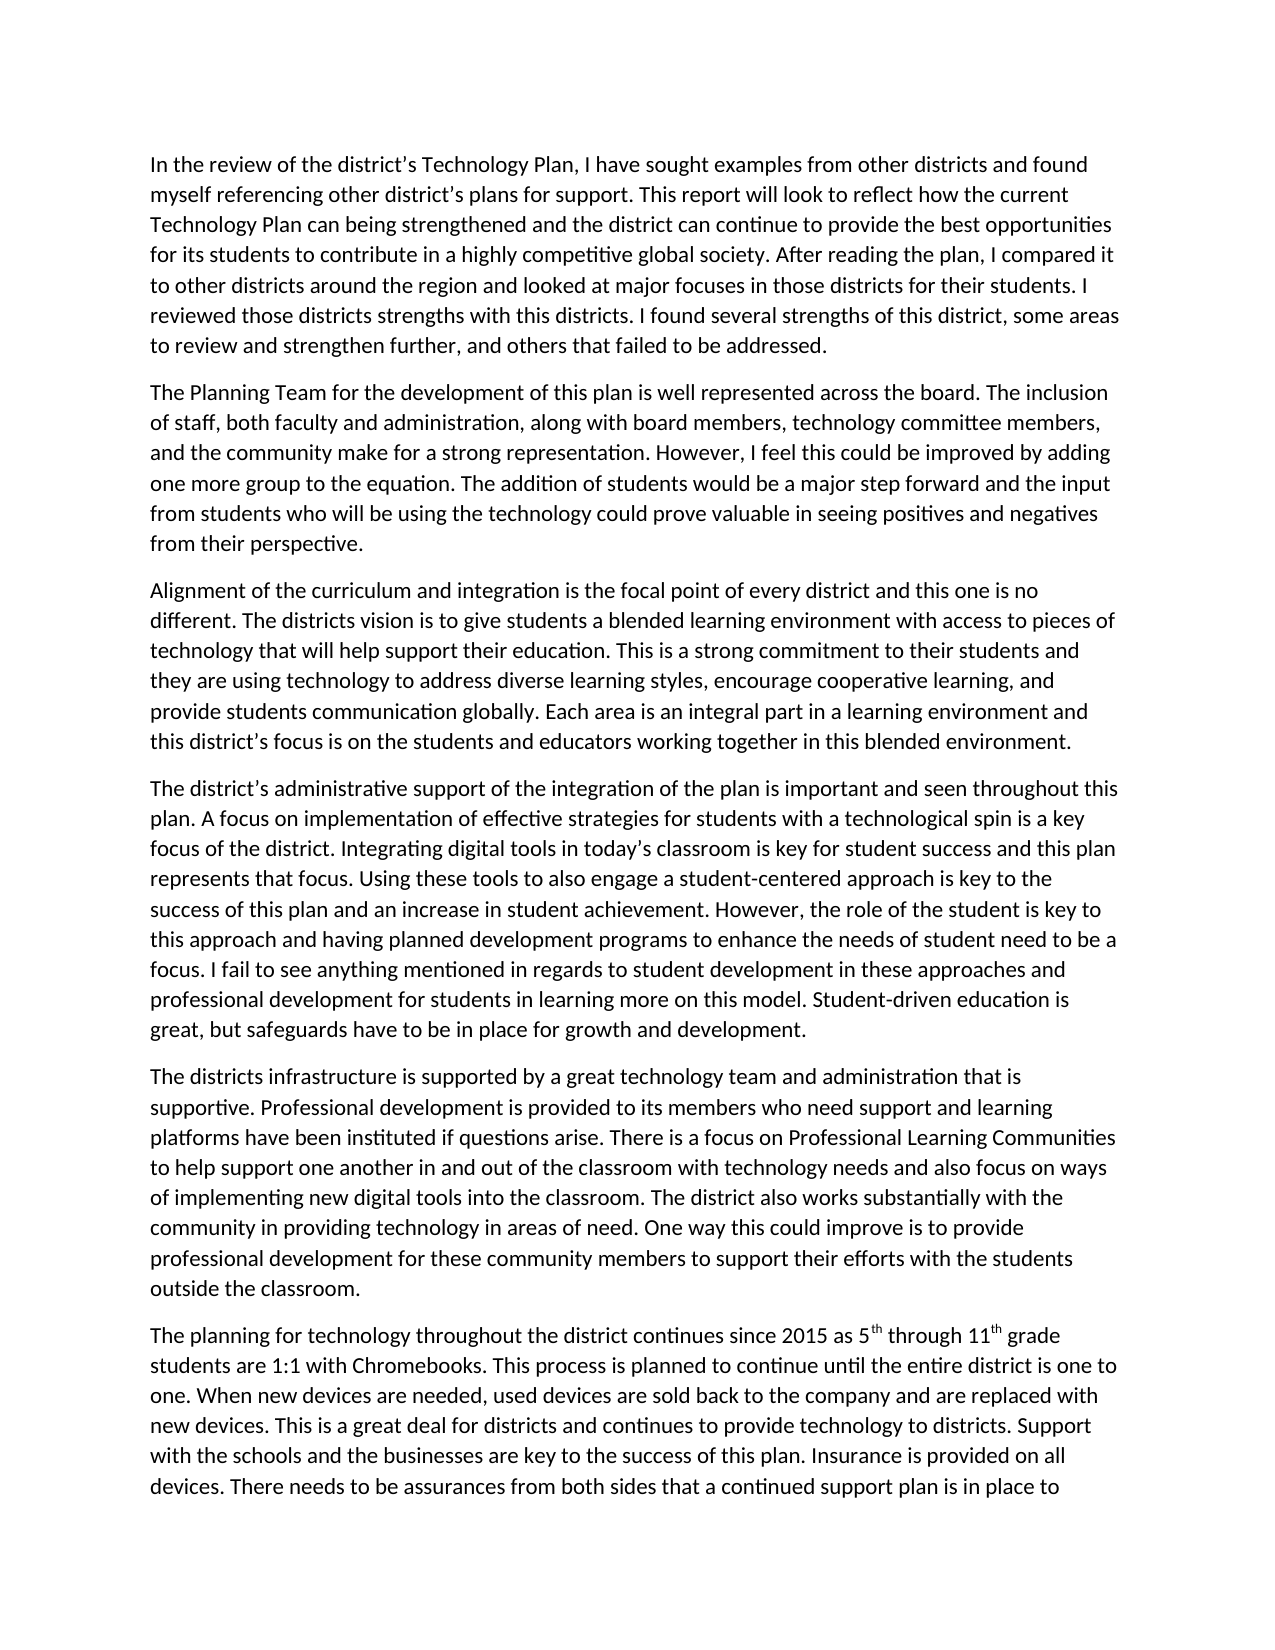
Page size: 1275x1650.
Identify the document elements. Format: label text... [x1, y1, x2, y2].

text In the review of the district’s Technology Plan, I have sought examples from other districts and found myself referencing other district’s plans for support. This report will look to reflect how the current Technology Plan can being strengthened and the district can continue to provide the best opportunities for its students to contribute in a highly competitive global society. After reading the plan, I compared it to other districts around the region and looked at major focuses in those districts for their students. I reviewed those districts strengths with this districts. I found several strengths of this district, some areas to review and strengthen further, and others that failed to be addressed. [150, 150, 1125, 359]
text The district’s administrative support of the integration of the plan is important and seen throughout this plan. A focus on implementation of effective strategies for students with a technological spin is a key focus of the district. Integrating digital tools in today’s classroom is key for student success and this plan represents that focus. Using these tools to also engage a student-centered approach is key to the success of this plan and an increase in student achievement. However, the role of the student is key to this approach and having planned development programs to enhance the needs of student need to be a focus. I fail to see anything mentioned in regards to student development in these approaches and professional development for students in learning more on this model. Student-driven education is great, but safeguards have to be in place for growth and development. [150, 774, 1125, 1044]
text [150, 1321, 1125, 1500]
text Alignment of the curriculum and integration is the focal point of every district and this one is no different. The districts vision is to give students a blended learning environment with access to pieces of technology that will help support their education. This is a strong commitment to their students and they are using technology to address diverse learning styles, encourage cooperative learning, and provide students communication globally. Each area is an integral part in a learning environment and this district’s focus is on the students and educators working together in this blended environment. [150, 576, 1125, 755]
text The Planning Team for the development of this plan is well represented across the board. The inclusion of staff, both faculty and administration, along with board members, technology committee members, and the community make for a strong representation. However, I feel this could be improved by adding one more group to the equation. The addition of students would be a major step forward and the input from students who will be using the technology could prove valuable in seeing positives and negatives from their perspective. [150, 378, 1125, 557]
text The districts infrastructure is supported by a great technology team and administration that is supportive. Professional development is provided to its members who need support and learning platforms have been instituted if questions arise. There is a focus on Professional Learning Communities to help support one another in and out of the classroom with technology needs and also focus on ways of implementing new digital tools into the classroom. The district also works substantially with the community in providing technology in areas of need. One way this could improve is to provide professional development for these community members to support their efforts with the students outside the classroom. [150, 1062, 1125, 1302]
